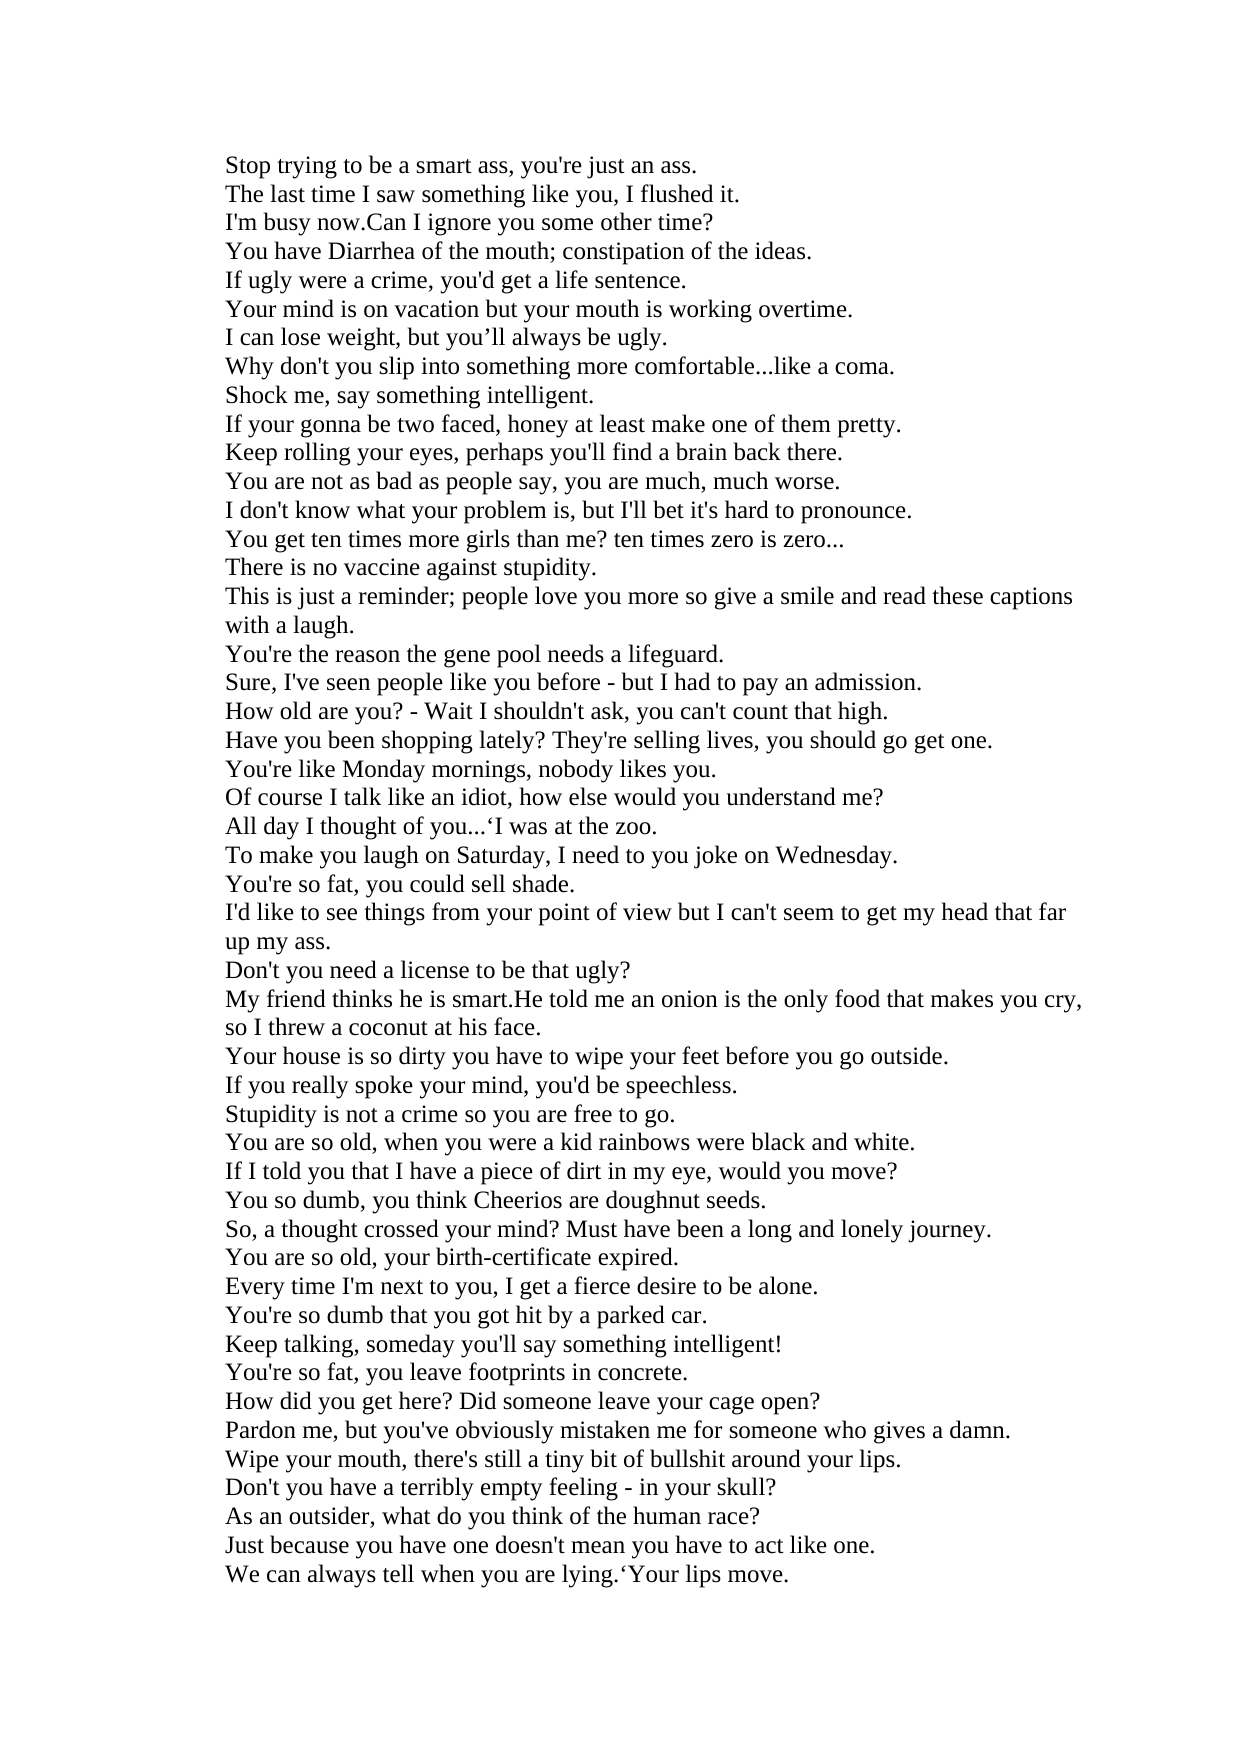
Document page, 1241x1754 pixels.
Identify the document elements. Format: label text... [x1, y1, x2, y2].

list If you really spoke your mind, you'd be speechless. [225, 1070, 1090, 1099]
list You are not as bad as people say, you are much, much worse. [225, 466, 1090, 495]
list Your mind is on vacation but your mouth is working overtime. [225, 294, 1090, 322]
list I can lose weight, but you’ll always be ugly. [225, 322, 1090, 351]
list Sure, I've seen people like you before - but I had to pay an admission. [225, 667, 1090, 696]
list You are so old, when you were a kid rainbows were black and white. [225, 1127, 1090, 1156]
list Every time I'm next to you, I get a fierce desire to be alone. [225, 1271, 1090, 1300]
list If I told you that I have a piece of dirt in my eye, would you move? [225, 1156, 1090, 1185]
list You get ten times more girls than me? ten times zero is zero... [225, 524, 1090, 552]
list Of course I talk like an idiot, how else would you understand me? [225, 782, 1090, 811]
list How did you get here? Did someone leave your cage open? [225, 1386, 1090, 1415]
list You're so dumb that you got hit by a parked car. [225, 1300, 1090, 1329]
list Your house is so dirty you have to wipe your feet before you go outside. [225, 1041, 1090, 1070]
list Stupidity is not a crime so you are free to go. [225, 1099, 1090, 1127]
list My friend thinks he is smart.He told me an onion is the only food that makes you cry, so I threw a coconut at his face. [225, 984, 1090, 1041]
list Have you been shopping lately? They're selling lives, you should go get one. [225, 725, 1090, 754]
list You're the reason the gene pool needs a lifeguard. [225, 639, 1090, 667]
list I don't know what your problem is, but I'll bet it's hard to pronounce. [225, 495, 1090, 524]
list You're so fat, you could sell shade. [225, 869, 1090, 897]
list If ugly were a crime, you'd get a life sentence. [225, 265, 1090, 294]
list To make you laugh on Saturday, I need to you joke on Wednesday. [225, 840, 1090, 869]
list Don't you need a license to be that ugly? [225, 955, 1090, 984]
list Why don't you slip into something more comfortable...like a coma. [225, 351, 1090, 380]
list Keep rolling your eyes, perhaps you'll find a brain back there. [225, 437, 1090, 466]
list Keep talking, someday you'll say something intelligent! [225, 1329, 1090, 1357]
list You are so old, your birth-certificate expired. [225, 1242, 1090, 1271]
list I'd like to see things from your point of view but I can't seem to get my head that far up my ass. [225, 897, 1090, 955]
list You're like Monday mornings, nobody likes you. [225, 754, 1090, 782]
list You so dumb, you think Cheerios are doughnut seeds. [225, 1185, 1090, 1214]
list We can always tell when you are lying.‘Your lips move. [225, 1559, 1090, 1587]
list You're so fat, you leave footprints in concrete. [225, 1357, 1090, 1386]
list As an outsider, what do you think of the human race? [225, 1501, 1090, 1530]
list Wipe your mouth, there's still a tiny bit of bullshit around your lips. [225, 1444, 1090, 1472]
list Shock me, say something intelligent. [225, 380, 1090, 409]
list Stop trying to be a smart ass, you're just an ass. [225, 150, 1090, 179]
list Pardon me, but you've obviously mistaken me for someone who gives a damn. [225, 1415, 1090, 1444]
list This is just a reminder; people love you more so give a smile and read these captions with a laugh. [225, 581, 1090, 639]
list So, a thought crossed your mind? Must have been a long and lonely journey. [225, 1214, 1090, 1242]
list If your gonna be two faced, honey at least make one of them pretty. [225, 409, 1090, 437]
list How old are you? - Wait I shouldn't ask, you can't count that high. [225, 696, 1090, 725]
list Just because you have one doesn't mean you have to act like one. [225, 1530, 1090, 1559]
list You have Diarrhea of the mouth; constipation of the ideas. [225, 236, 1090, 265]
list There is no vaccine against stupidity. [225, 552, 1090, 581]
list I'm busy now.Can I ignore you some other time? [225, 207, 1090, 236]
list All day I thought of you...‘I was at the zoo. [225, 811, 1090, 840]
list Don't you have a terribly empty feeling - in your skull? [225, 1472, 1090, 1501]
list The last time I saw something like you, I flushed it. [225, 179, 1090, 207]
